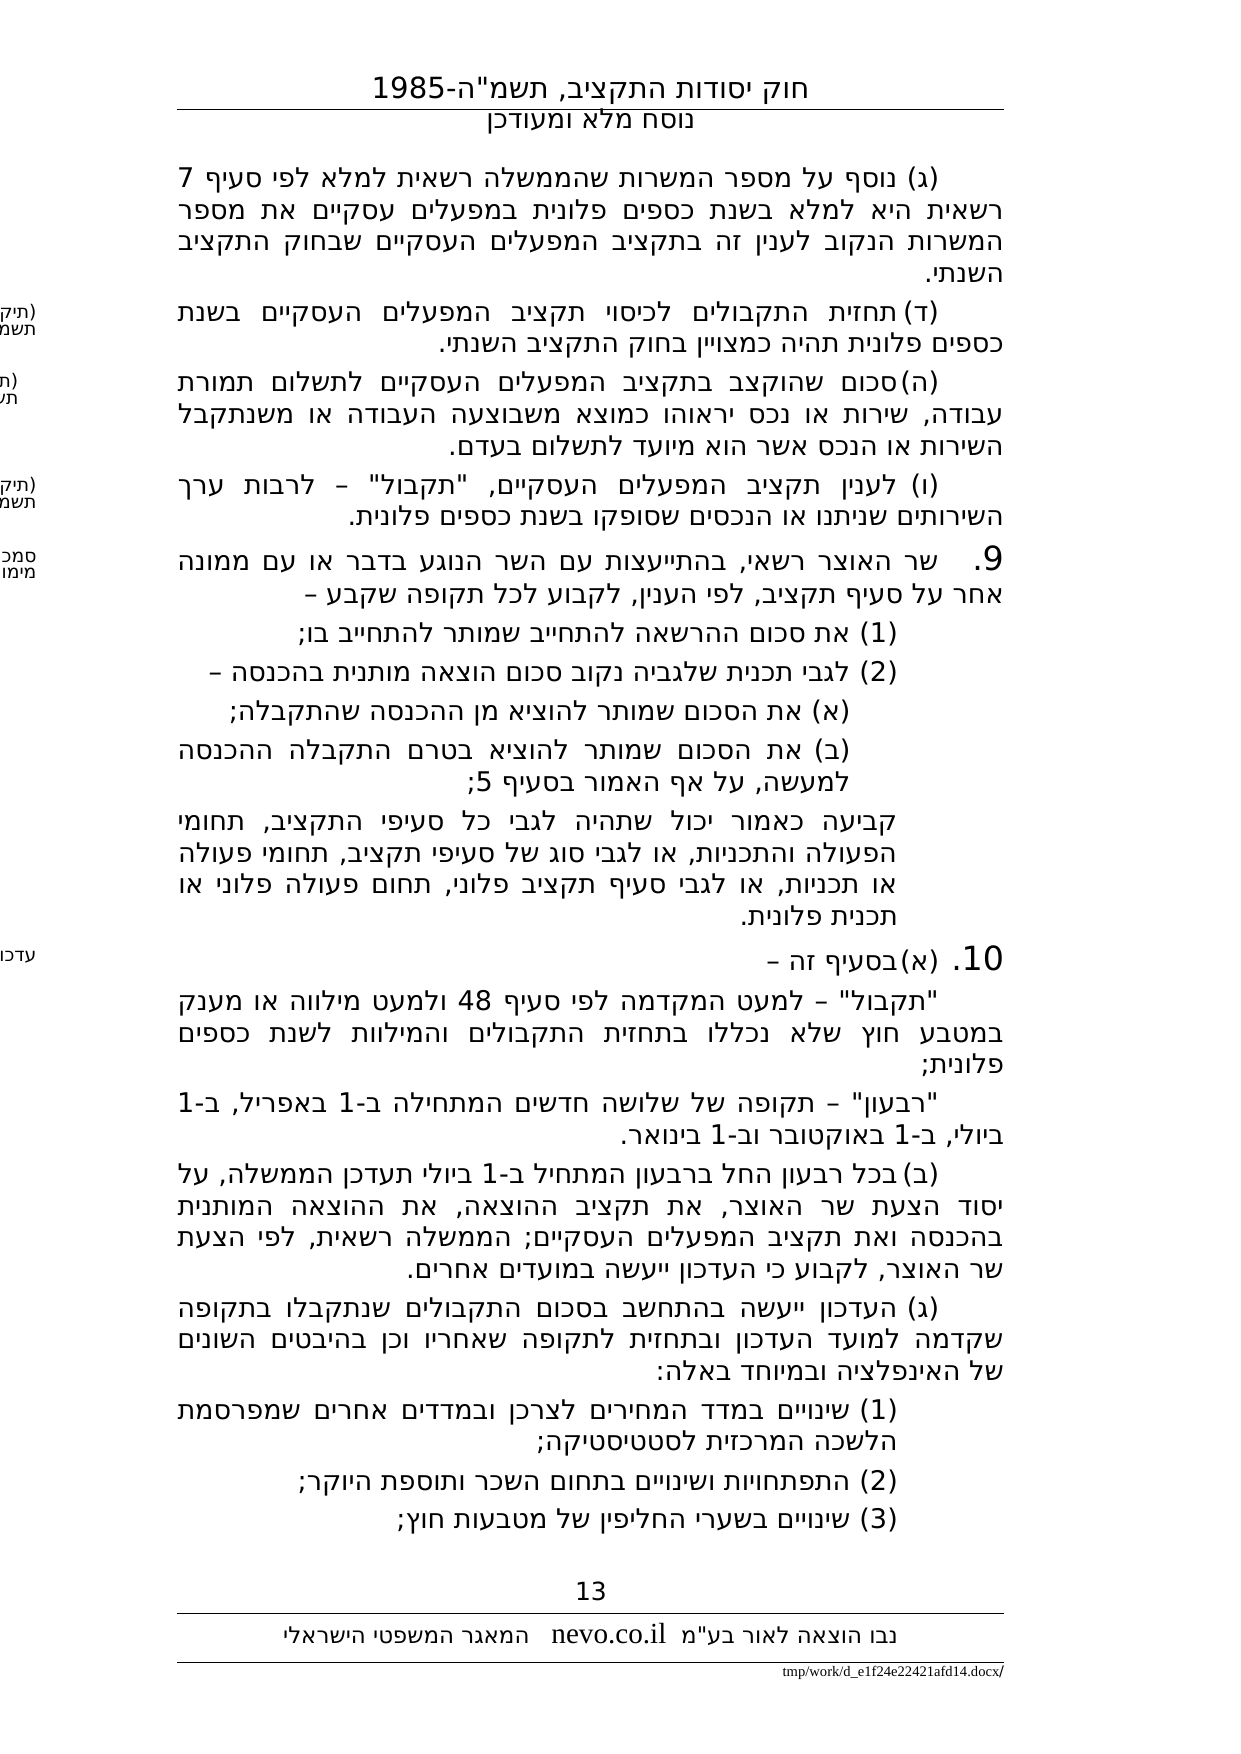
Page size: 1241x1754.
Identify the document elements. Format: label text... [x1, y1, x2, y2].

text 10. (א) בסעיף זה – [177, 939, 1004, 978]
text (ד) תחזית התקבולים לכיסוי תקציב המפעלים העסקיים בשנת כספים פלונית תהיה כמצויין בחוק התקציב השנתי. [177, 296, 1004, 359]
text (2) לגבי תכנית שלגביה נקוב סכום הוצאה מותנית בהכנסה – [177, 657, 898, 688]
text (1) שינויים במדד המחירים לצרכן ובמדדים אחרים שמפרסמת הלשכה המרכזית לסטטיסטיקה; [177, 1394, 898, 1457]
text (3) שינויים בשערי החליפין של מטבעות חוץ; [177, 1504, 898, 1535]
text (ו) לענין תקציב המפעלים העסקיים, "תקבול" – לרבות ערך השירותים שניתנו או הנכסים שסופקו בשנת כספים פלונית. [177, 469, 1004, 532]
text קביעה כאמור יכול שתהיה לגבי כל סעיפי התקציב, תחומי הפעולה והתכניות, או לגבי סוג של סעיפי תקציב, תחומי פעולה או תכניות, או לגבי סעיף תקציב פלוני, תחום פעולה פלוני או תכנית פלונית. [177, 805, 898, 932]
text (1) את סכום ההרשאה להתחייב שמותר להתחייב בו; [177, 617, 898, 649]
text (ב) את הסכום שמותר להוציא בטרם התקבלה ההכנסה למעשה, על אף האמור בסעיף 5; [177, 735, 851, 798]
text (ג) העדכון ייעשה בהתחשב בסכום התקבולים שנתקבלו בתקופה שקדמה למועד העדכון ובתחזית לתקופה שאחריו וכן בהיבטים השונים של האינפלציה ובמיוחד באלה: [177, 1292, 1004, 1387]
text (א) את הסכום שמותר להוציא מן ההכנסה שהתקבלה; [177, 696, 851, 727]
text "רבעון" – תקופה של שלושה חדשים המתחילה ב-1 באפריל, ב-1 ביולי, ב-1 באוקטובר וב-1 בינואר. [177, 1088, 1004, 1151]
text 9. שר האוצר רשאי, בהתייעצות עם השר הנוגע בדבר או עם ממונה אחר על סעיף תקציב, לפי הענין, לקבוע לכל תקופה שקבע – [177, 539, 1004, 610]
text (ג) נוסף על מספר המשרות שהממשלה רשאית למלא לפי סעיף 7 רשאית היא למלא בשנת כספים פלונית במפעלים עסקיים את מספר המשרות הנקוב לענין זה בתקציב המפעלים העסקיים שבחוק התקציב השנתי. [177, 162, 1004, 289]
text (ב) בכל רבעון החל ברבעון המתחיל ב-1 ביולי תעדכן הממשלה, על יסוד הצעת שר האוצר, את תקציב ההוצאה, את ההוצאה המותנית בהכנסה ואת תקציב המפעלים העסקיים; הממשלה רשאית, לפי הצעת שר האוצר, לקבוע כי העדכון ייעשה במועדים אחרים. [177, 1158, 1004, 1284]
text (2) התפתחויות ושינויים בתחום השכר ותוספת היוקר; [177, 1465, 898, 1496]
text "תקבול" – למעט המקדמה לפי סעיף 48 ולמעט מילווה או מענק במטבע חוץ שלא נכללו בתחזית התקבולים והמילוות לשנת כספים פלונית; [177, 985, 1004, 1080]
text (ה) סכום שהוקצב בתקציב המפעלים העסקיים לתשלום תמורת עבודה, שירות או נכס יראוהו כמוצא משבוצעה העבודה או משנתקבל השירות או הנכס אשר הוא מיועד לתשלום בעדם. [177, 367, 1004, 461]
